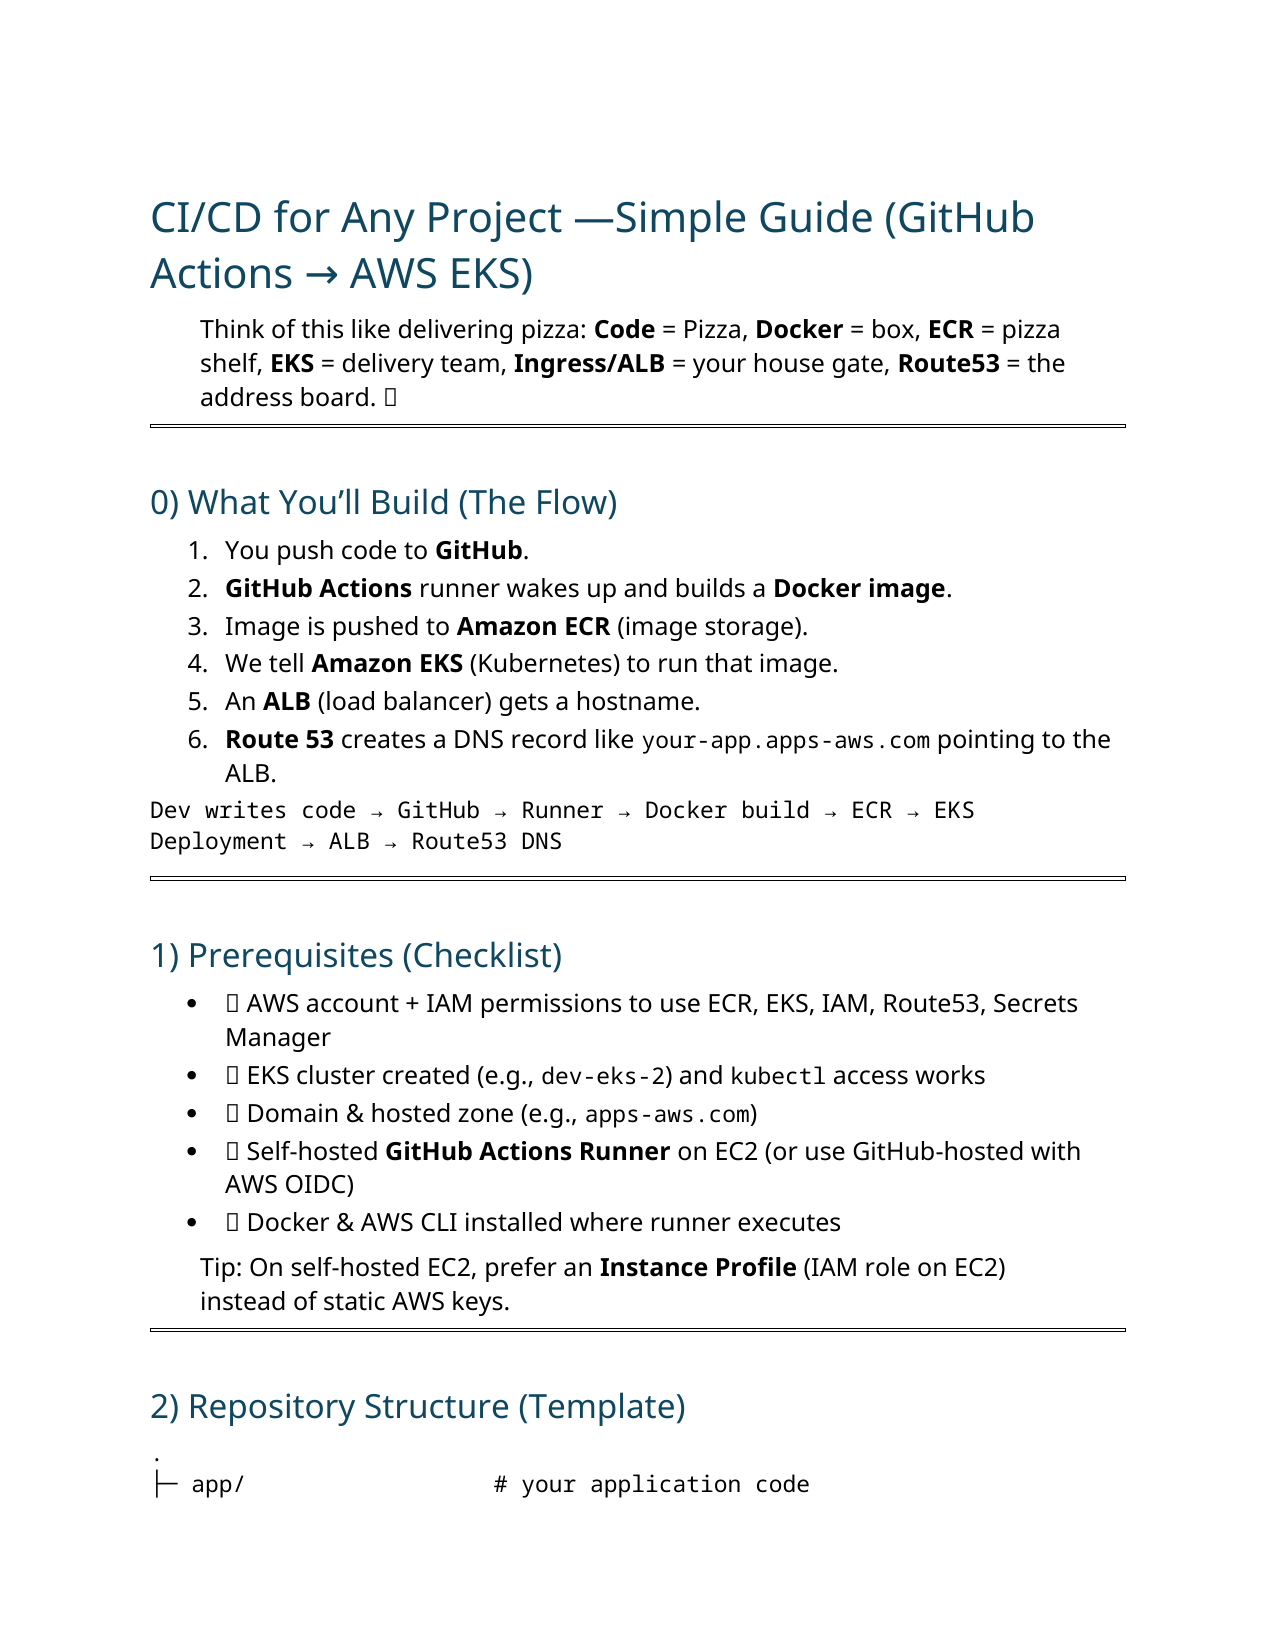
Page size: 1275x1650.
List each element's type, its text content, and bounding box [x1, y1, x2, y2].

list ✅ Docker & AWS CLI installed where runner executes [187, 1205, 1125, 1239]
text Tip: On self-hosted EC2, prefer an Instance Profile (IAM role on EC2) instead of static AWS keys. [200, 1249, 1075, 1318]
subtitle 1) Prerequisites (Checklist) [150, 932, 1125, 977]
list ✅ Domain & hosted zone (e.g., apps-aws.com) [187, 1095, 1125, 1129]
list GitHub Actions runner wakes up and builds a Docker image. [187, 571, 1125, 604]
list Image is pushed to Amazon ECR (image storage). [187, 608, 1125, 642]
subtitle 0) What You’ll Build (The Flow) [150, 479, 1125, 524]
list You push code to GitHub. [187, 533, 1125, 567]
text Think of this like delivering pizza: Code = Pizza, Docker = box, ECR = pizza shelf, EKS = delivery team, Ingress/ALB = your house gate, Route53 = the address board. 🍕 [200, 311, 1075, 414]
subtitle CI/CD for Any Project —Simple Guide (GitHub Actions → AWS EKS) [150, 187, 1125, 301]
list We tell Amazon EKS (Kubernetes) to run that image. [187, 646, 1125, 680]
list ✅ Self‑hosted GitHub Actions Runner on EC2 (or use GitHub‑hosted with AWS OIDC) [187, 1133, 1125, 1201]
subtitle 2) Repository Structure (Template) [150, 1383, 1125, 1428]
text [150, 1437, 1125, 1499]
list Route 53 creates a DNS record like your-app.apps-aws.com pointing to the ALB. [187, 722, 1125, 790]
list An ALB (load balancer) gets a hostname. [187, 684, 1125, 718]
text Dev writes code → GitHub → Runner → Docker build → ECR → EKS Deployment → ALB → Route53 DNS [150, 794, 1125, 856]
list ✅ AWS account + IAM permissions to use ECR, EKS, IAM, Route53, Secrets Manager [187, 986, 1125, 1054]
list ✅ EKS cluster created (e.g., dev-eks-2) and kubectl access works [187, 1057, 1125, 1092]
